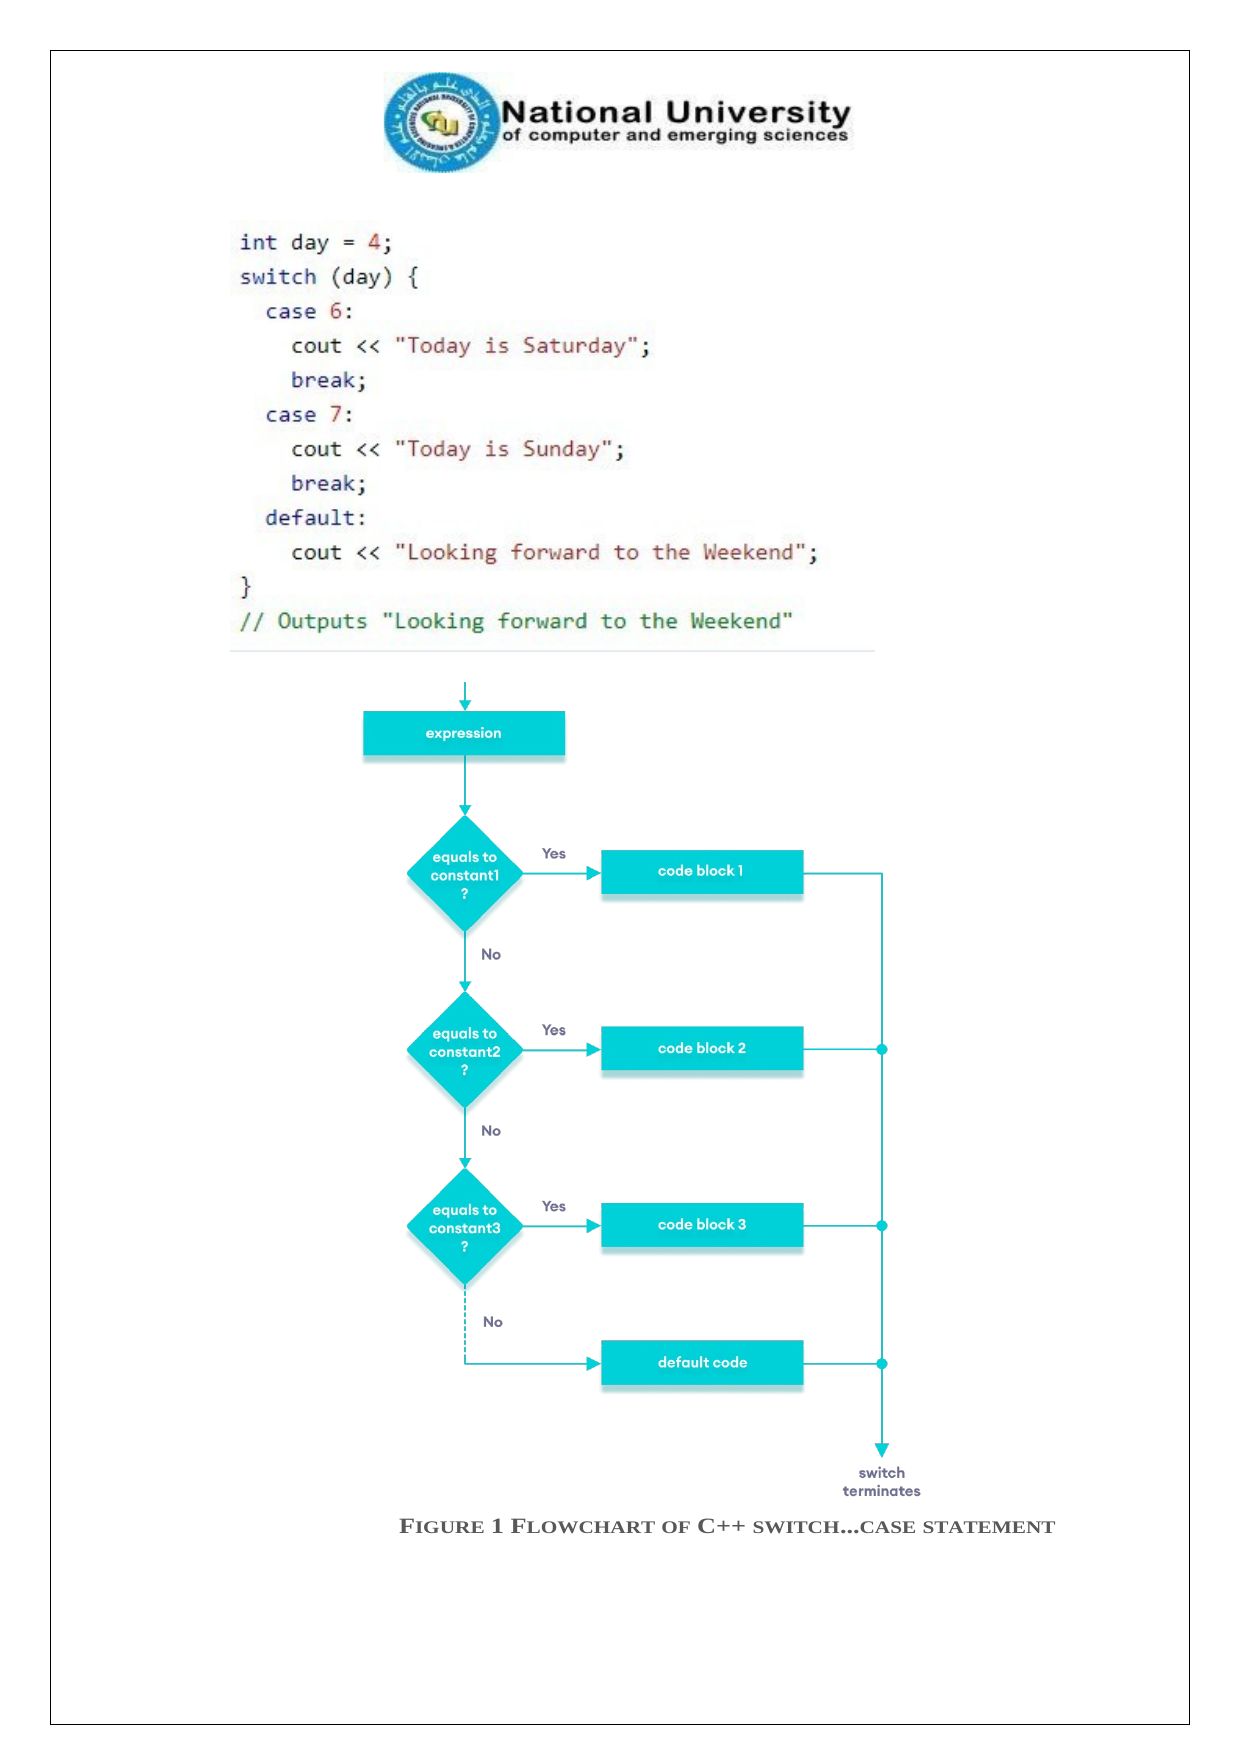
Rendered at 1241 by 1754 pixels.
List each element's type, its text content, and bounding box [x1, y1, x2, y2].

picture [230, 220, 876, 652]
picture [383, 72, 855, 173]
picture [341, 682, 943, 1505]
